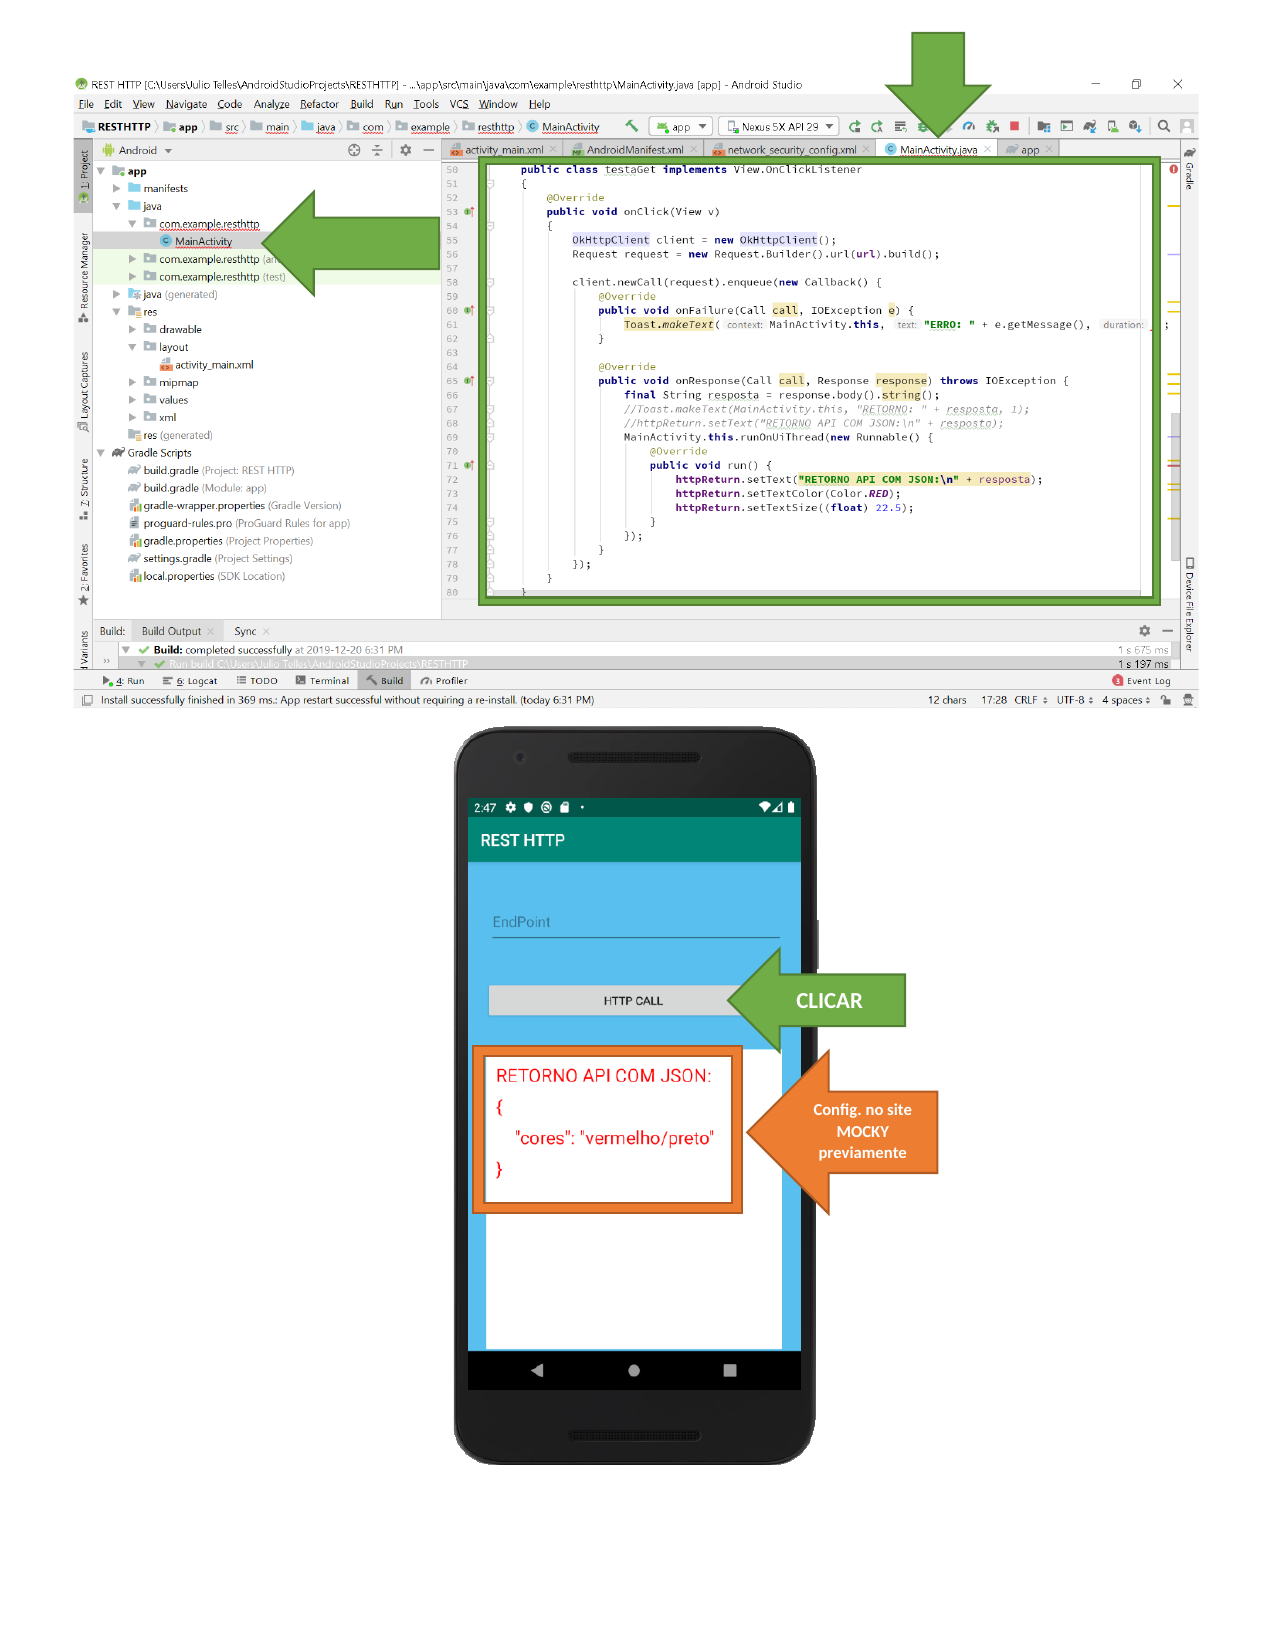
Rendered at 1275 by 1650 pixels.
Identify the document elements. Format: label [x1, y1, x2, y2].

picture [73, 75, 1199, 708]
picture [453, 726, 819, 1465]
